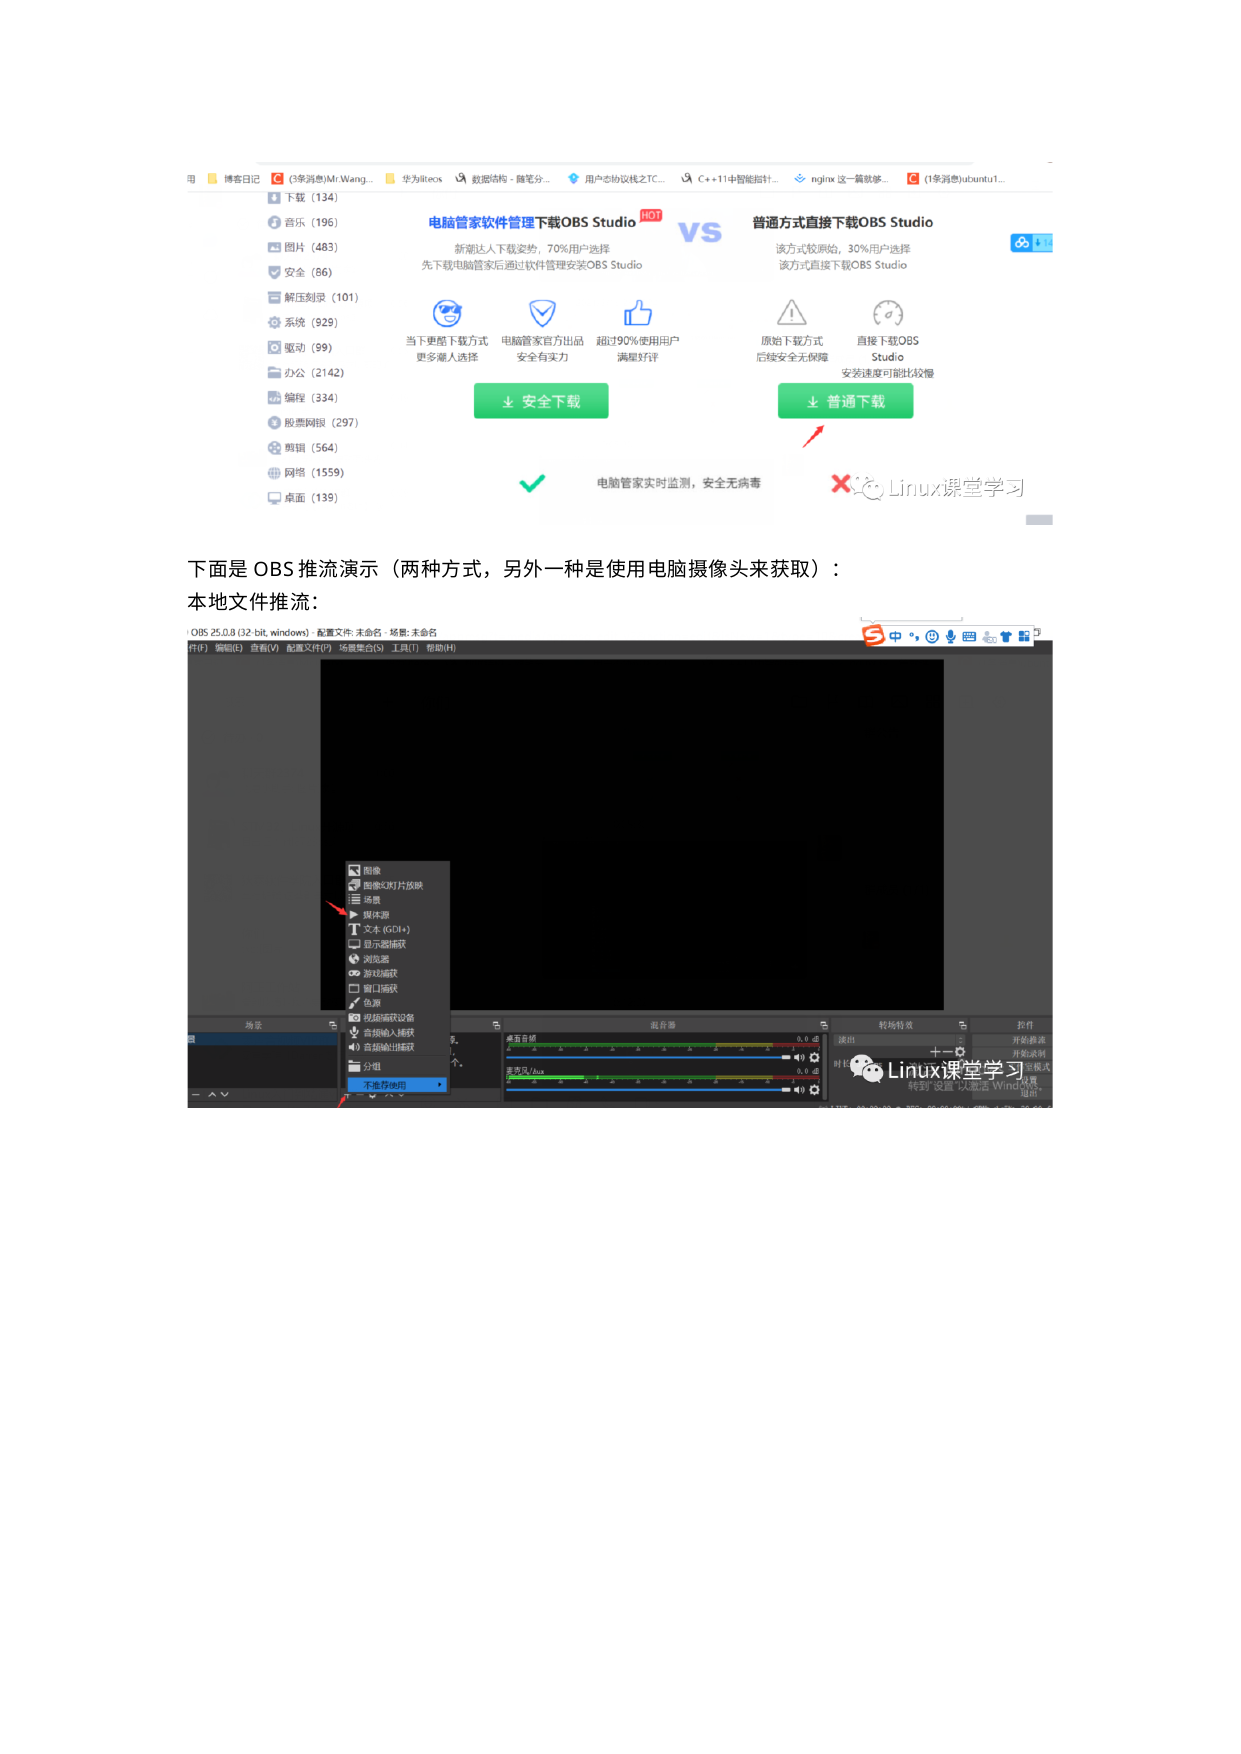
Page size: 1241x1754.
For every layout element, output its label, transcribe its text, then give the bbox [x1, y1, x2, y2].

picture [187, 617, 1053, 1108]
picture [187, 162, 1053, 525]
text 本地文件推流： [187, 584, 1053, 617]
text 下面是OBS推流演示（两种方式，另外一种是使用电脑摄像头来获取）： [187, 552, 1053, 584]
